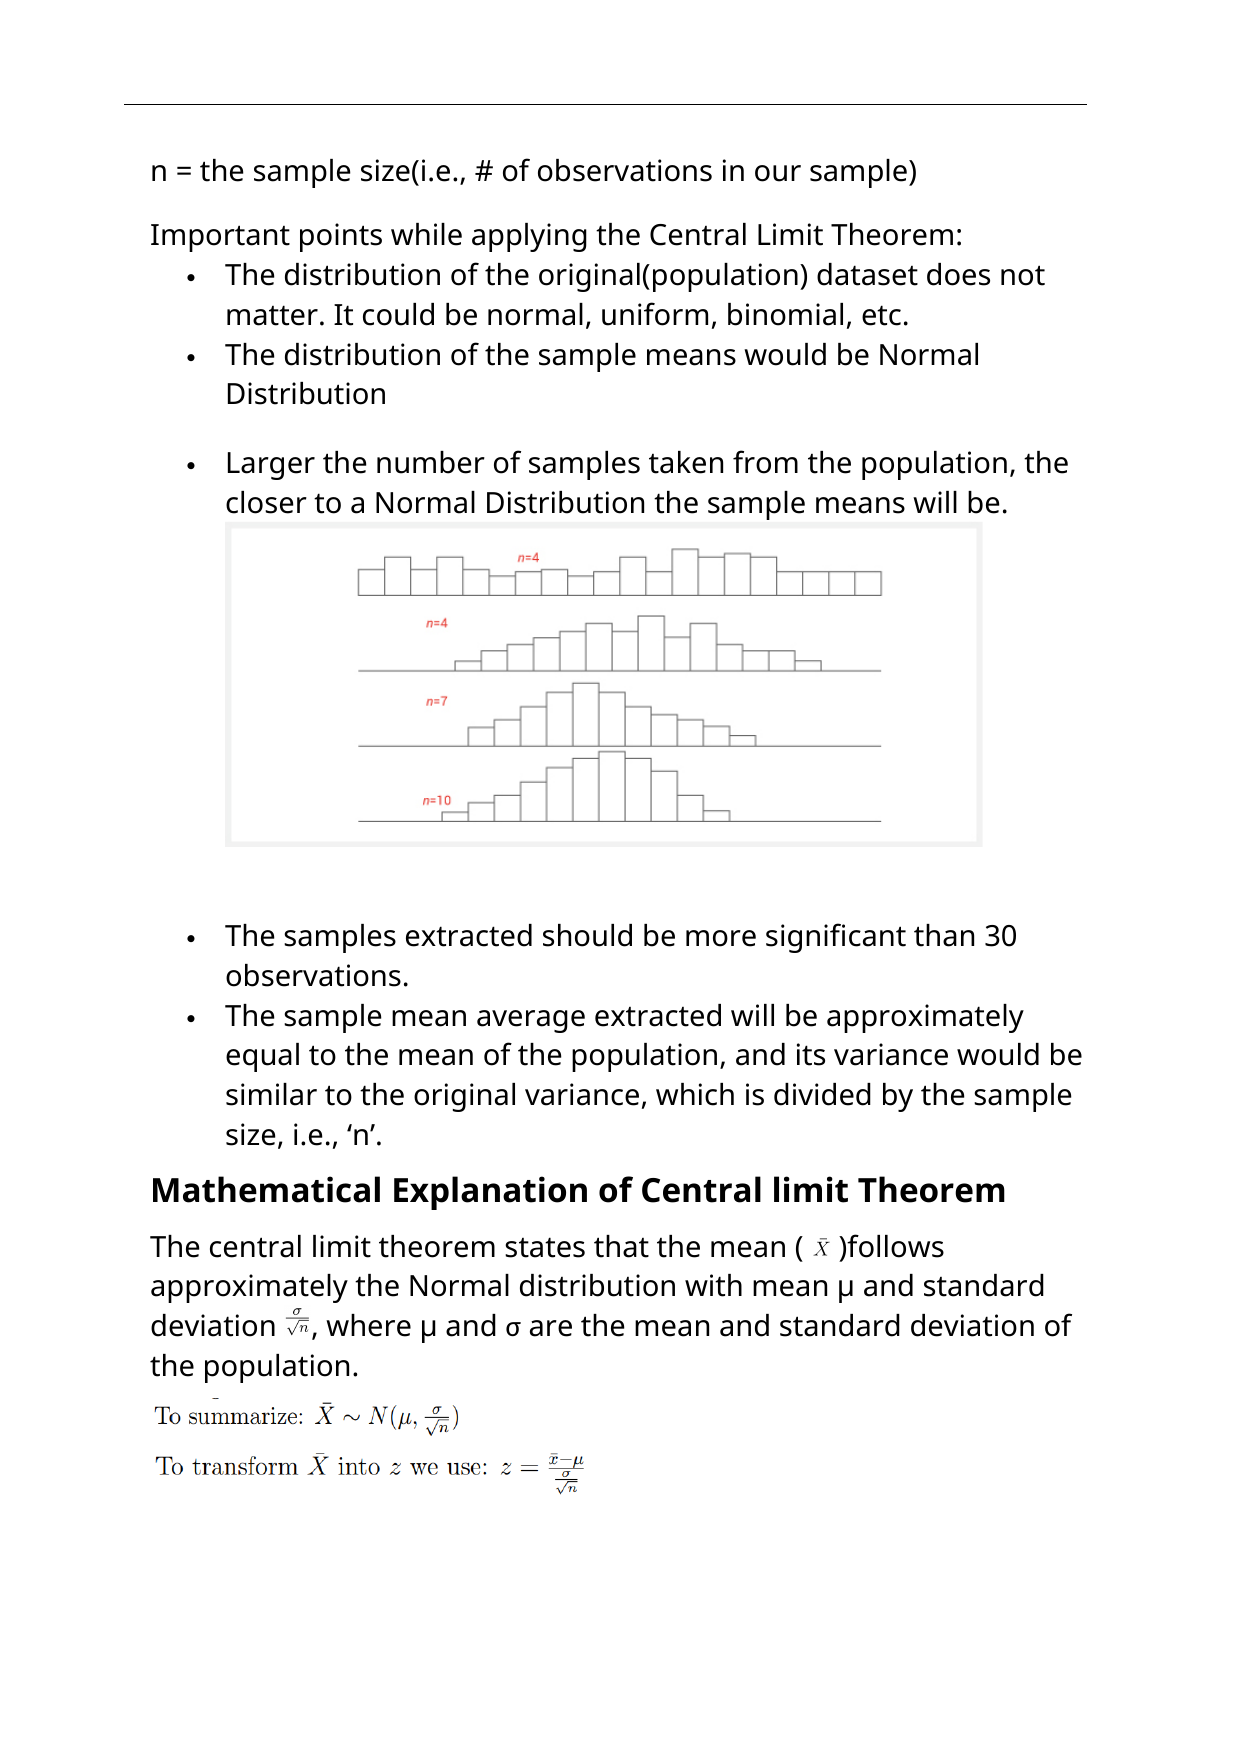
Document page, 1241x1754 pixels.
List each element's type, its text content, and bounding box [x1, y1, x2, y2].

text Important points while applying the Central Limit Theorem: [150, 215, 1090, 254]
picture [811, 1236, 831, 1257]
picture [150, 1452, 589, 1499]
list The sample mean average extracted will be approximately equal to the mean of the population, and its variance would be similar to the original variance, which is divided by the sample size, i.e., ‘n’. [187, 995, 1090, 1153]
picture [150, 1398, 462, 1439]
text Mathematical Explanation of Central limit Theorem [150, 1167, 1090, 1212]
list The distribution of the original(population) dataset does not matter. It could be normal, uniform, binomial, etc. [187, 254, 1090, 334]
text n = the sample size(i.e., # of observations in our sample) [150, 150, 1090, 190]
list The distribution of the sample means would be Normal Distribution [187, 334, 1090, 413]
picture [225, 521, 983, 847]
text The central limit theorem states that the mean ( )follows approximately the Normal distribution with mean µ and standard deviation , where µ and σ are the mean and standard deviation of the population. [150, 1226, 1090, 1384]
list The samples extracted should be more significant than 30 observations. [187, 915, 1090, 995]
picture [284, 1305, 311, 1337]
